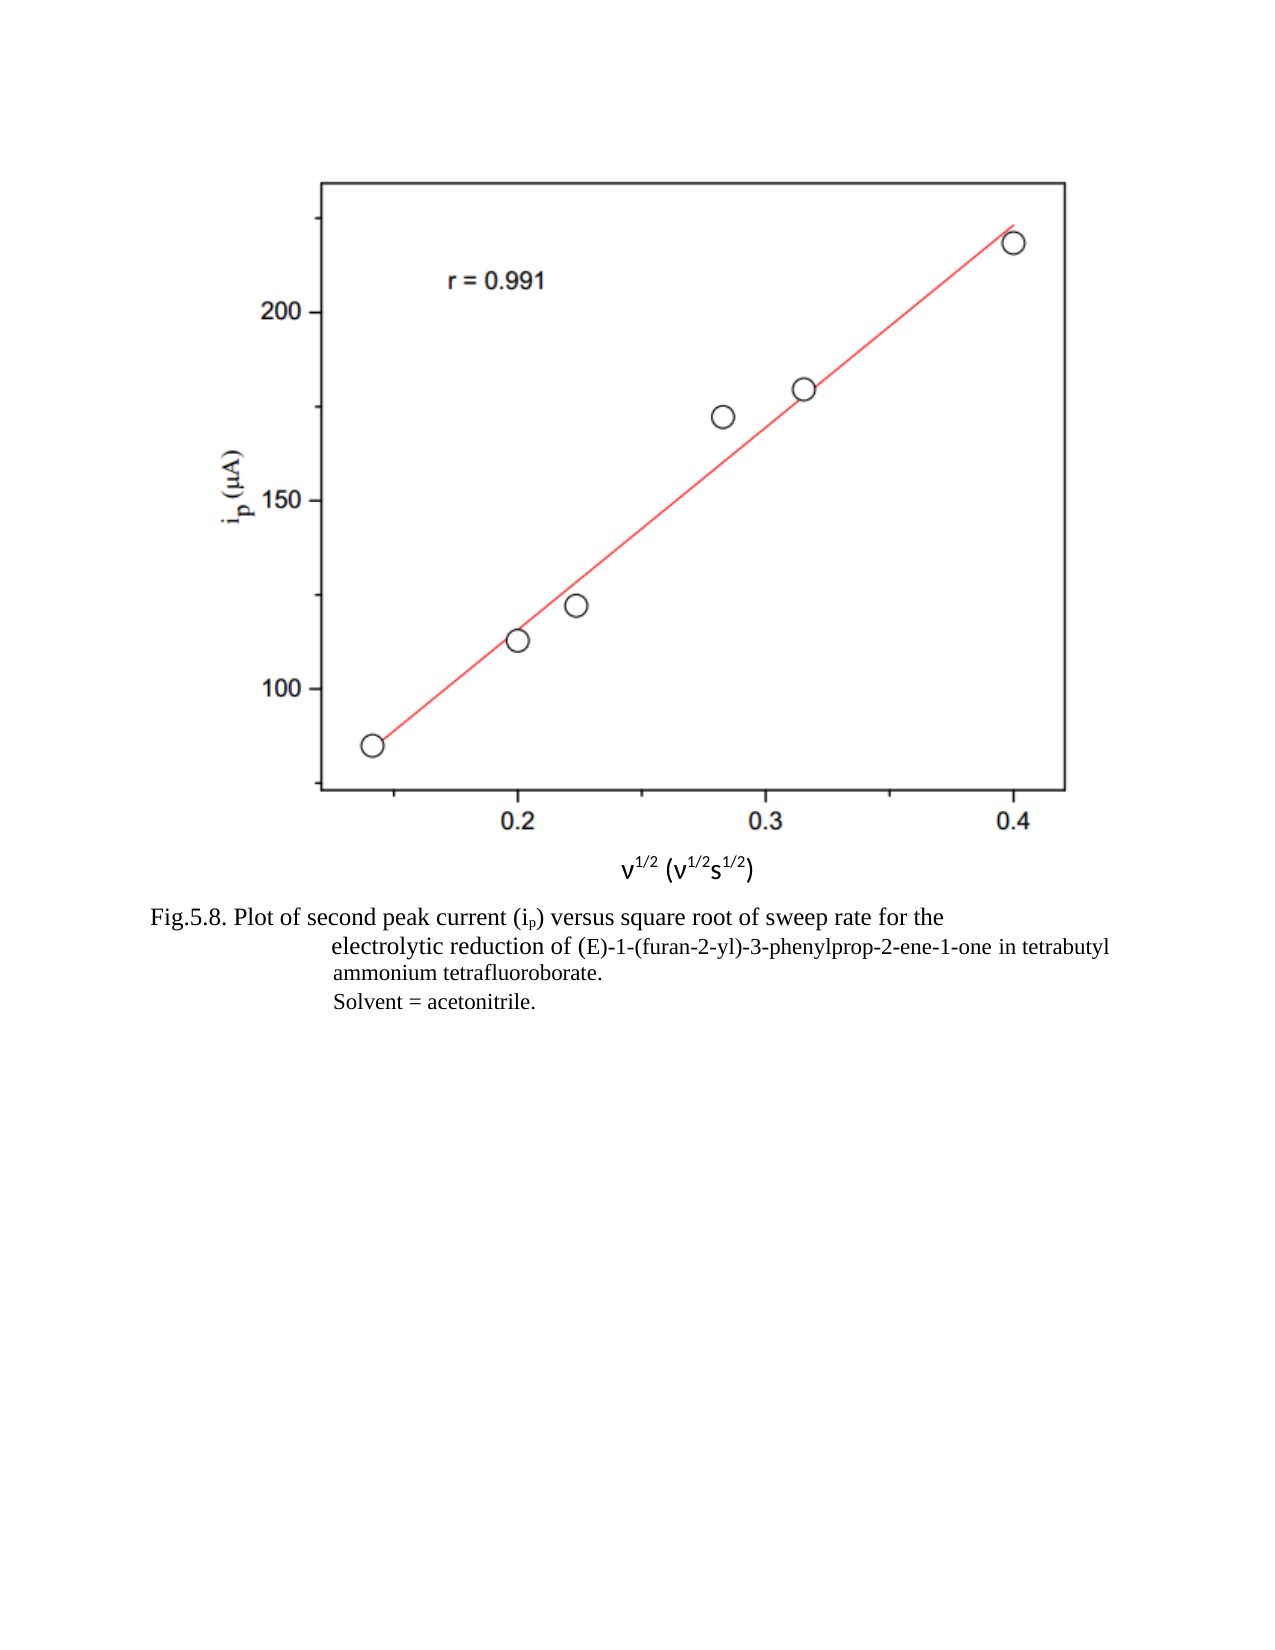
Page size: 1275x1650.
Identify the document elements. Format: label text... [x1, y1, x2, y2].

text ammonium tetrafluoroborate. [150, 959, 1125, 986]
picture [191, 150, 1077, 902]
text Solvent = acetonitrile. [150, 988, 1125, 1014]
text electrolytic reduction of (E)-1-(furan-2-yl)-3-phenylprop-2-ene-1-one in tetrabutyl [150, 931, 1125, 959]
